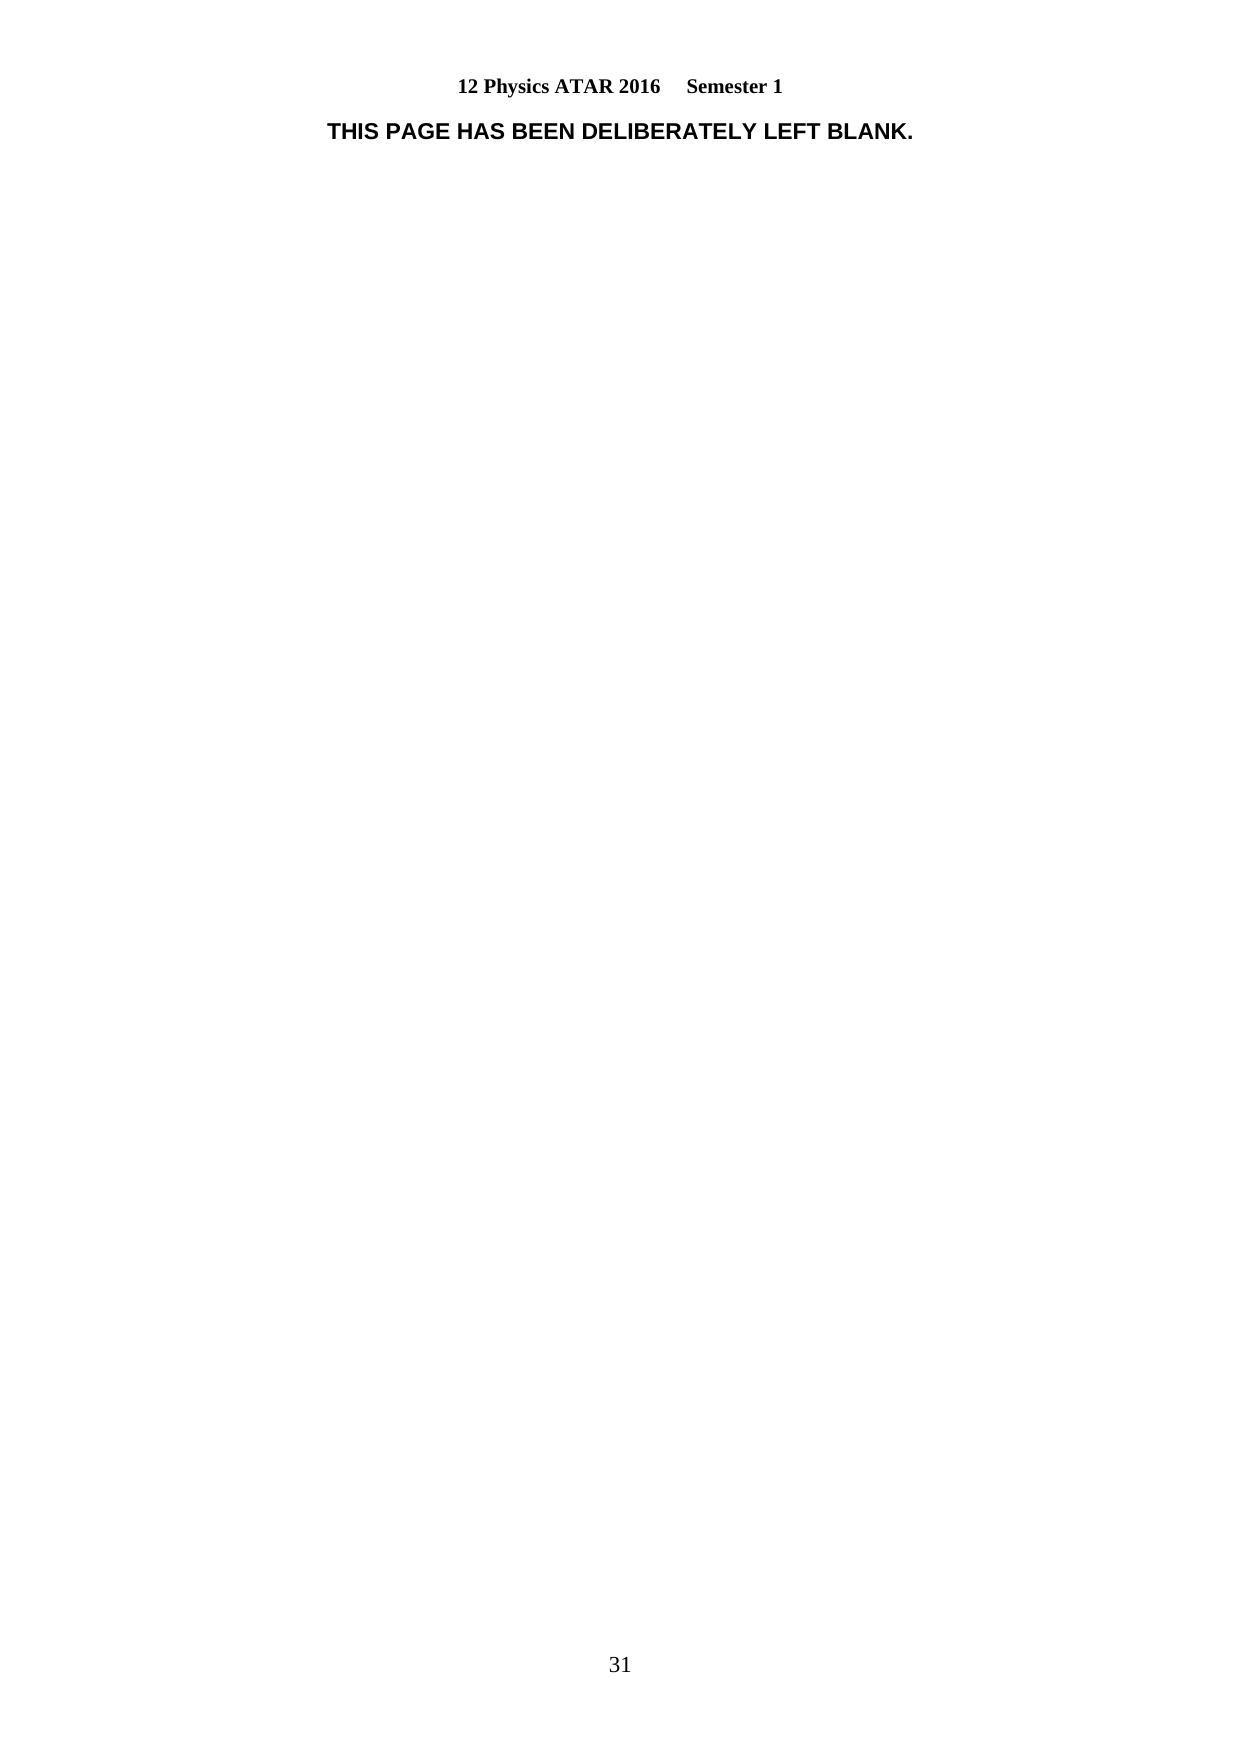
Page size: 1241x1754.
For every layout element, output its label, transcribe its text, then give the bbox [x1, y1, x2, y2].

text THIS PAGE HAS BEEN DELIBERATELY LEFT BLANK. [118, 118, 1122, 144]
